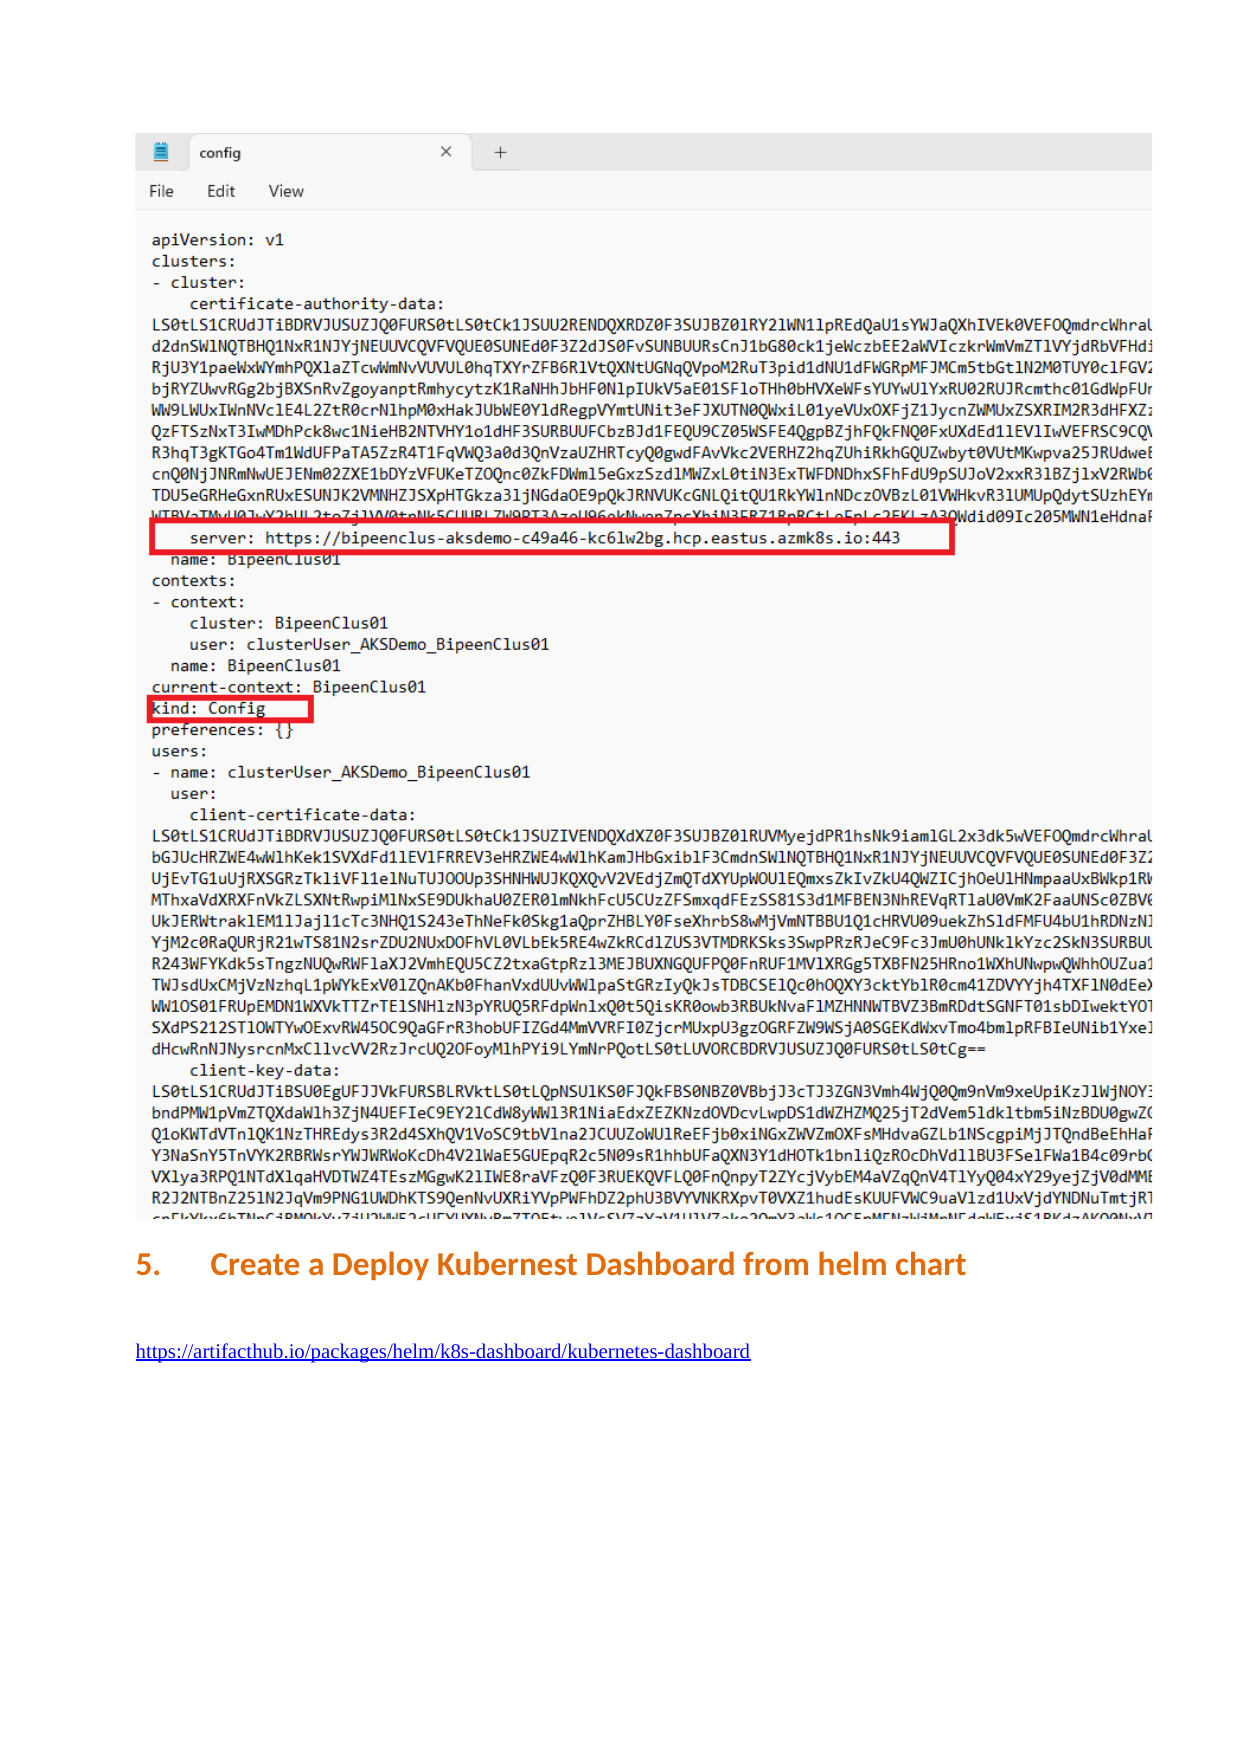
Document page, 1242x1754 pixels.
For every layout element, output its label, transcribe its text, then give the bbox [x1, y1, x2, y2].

text https://artifacthub.io/packages/helm/k8s-dashboard/kubernetes-dashboard [135, 1338, 1152, 1363]
picture [135, 133, 1153, 1219]
subtitle Create a Deploy Kubernest Dashboard from helm chart [135, 1243, 1152, 1284]
